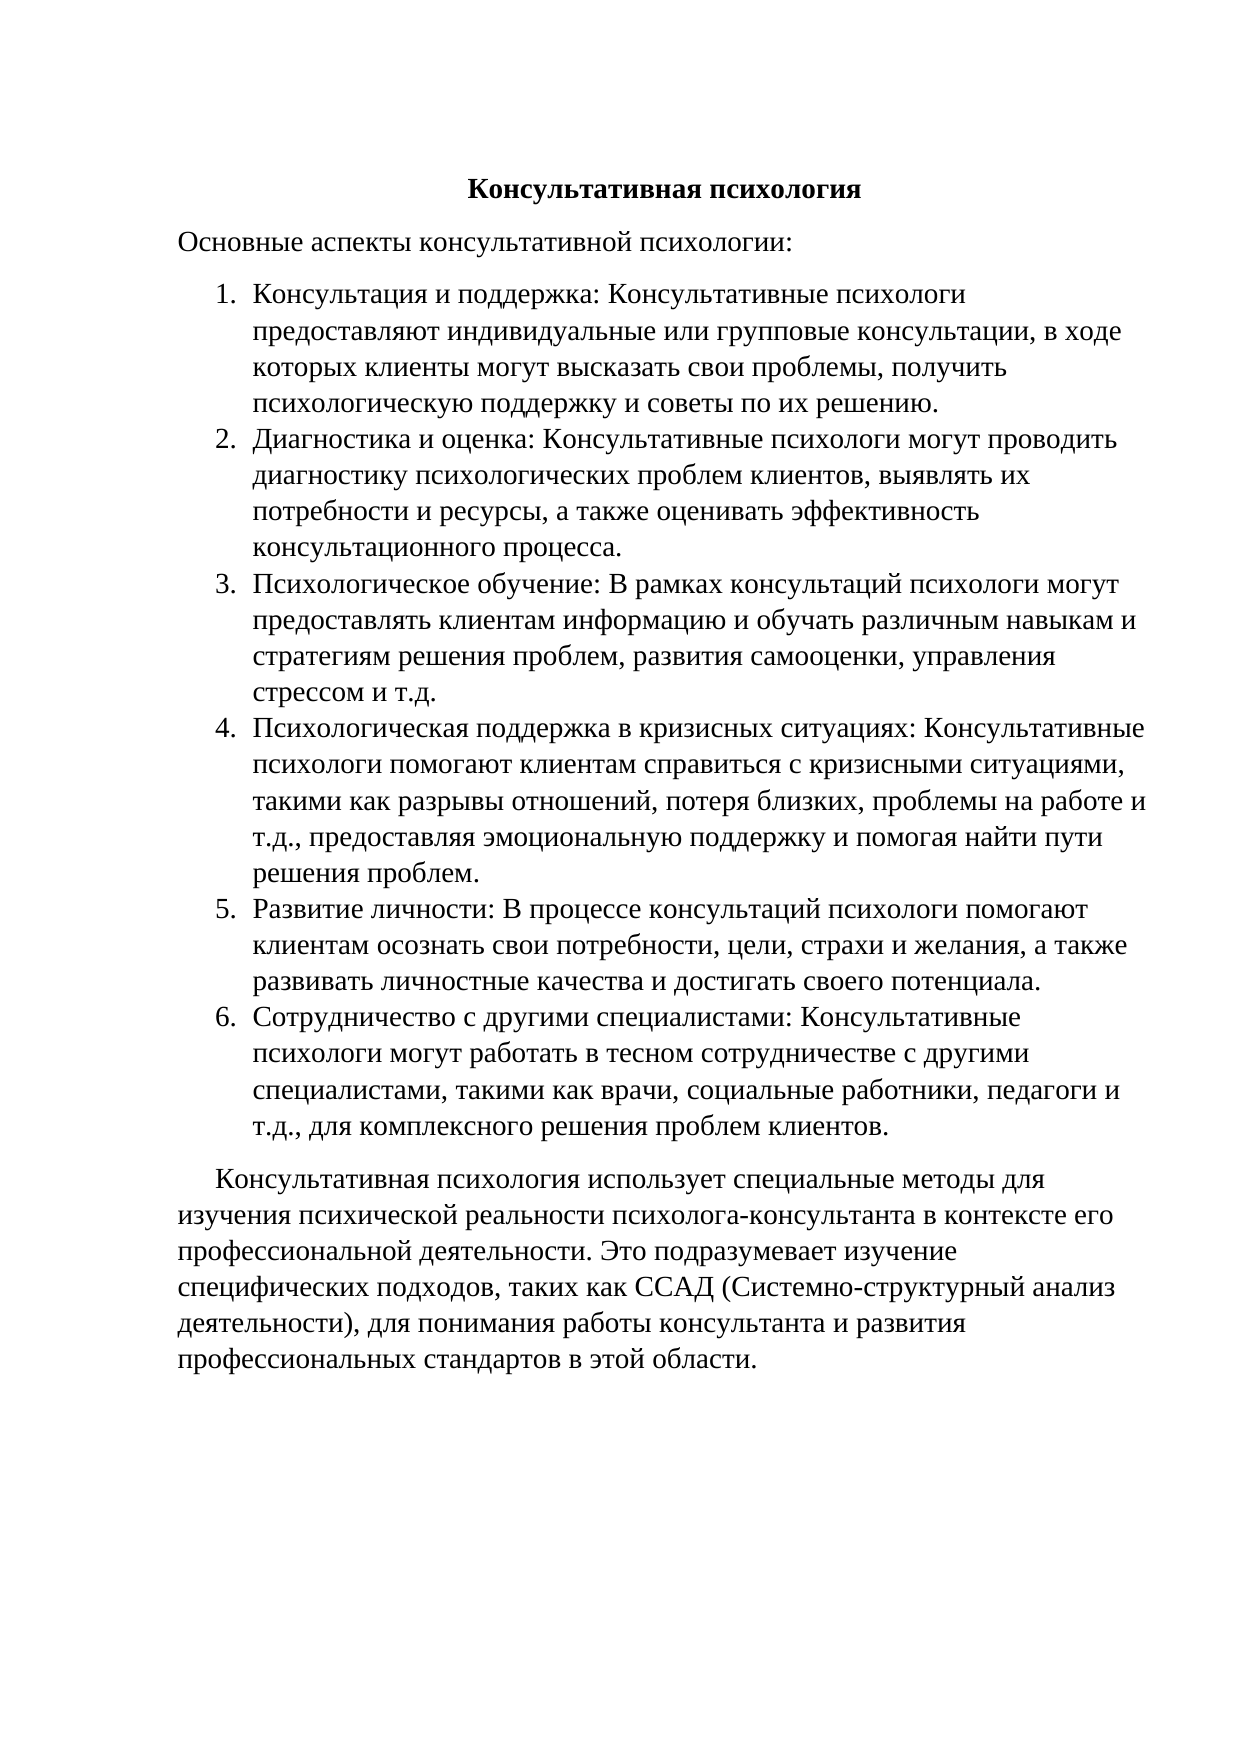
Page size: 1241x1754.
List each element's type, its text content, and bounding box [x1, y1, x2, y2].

list Психологическое обучение: В рамках консультаций психологи могут предоставлять клиентам информацию и обучать различным навыкам и стратегиям решения проблем, развития самооценки, управления стрессом и т.д. [215, 566, 1152, 708]
list Психологическая поддержка в кризисных ситуациях: Консультативные психологи помогают клиентам справиться с кризисными ситуациями, такими как разрывы отношений, потеря близких, проблемы на работе и т.д., предоставляя эмоциональную поддержку и помогая найти пути решения проблем. [215, 710, 1152, 888]
list Консультация и поддержка: Консультативные психологи предоставляют индивидуальные или групповые консультации, в ходе которых клиенты могут высказать свои проблемы, получить психологическую поддержку и советы по их решению. [215, 277, 1152, 418]
list Диагностика и оценка: Консультативные психологи могут проводить диагностику психологических проблем клиентов, выявлять их потребности и ресурсы, а также оценивать эффективность консультационного процесса. [215, 421, 1152, 563]
text Консультативная психология [177, 171, 1152, 204]
list Развитие личности: В процессе консультаций психологи помогают клиентам осознать свои потребности, цели, страхи и желания, а также развивать личностные качества и достигать своего потенциала. [215, 891, 1152, 997]
text Консультативная психология использует специальные методы для изучения психической реальности психолога-консультанта в контексте его профессиональной деятельности. Это подразумевает изучение специфических подходов, таких как ССАД (Системно-структурный анализ деятельности), для понимания работы консультанта и развития профессиональных стандартов в этой области. [177, 1161, 1152, 1375]
list Сотрудничество с другими специалистами: Консультативные психологи могут работать в тесном сотрудничестве с другими специалистами, такими как врачи, социальные работники, педагоги и т.д., для комплексного решения проблем клиентов. [215, 999, 1152, 1141]
text Основные аспекты консультативной психологии: [177, 224, 1152, 257]
